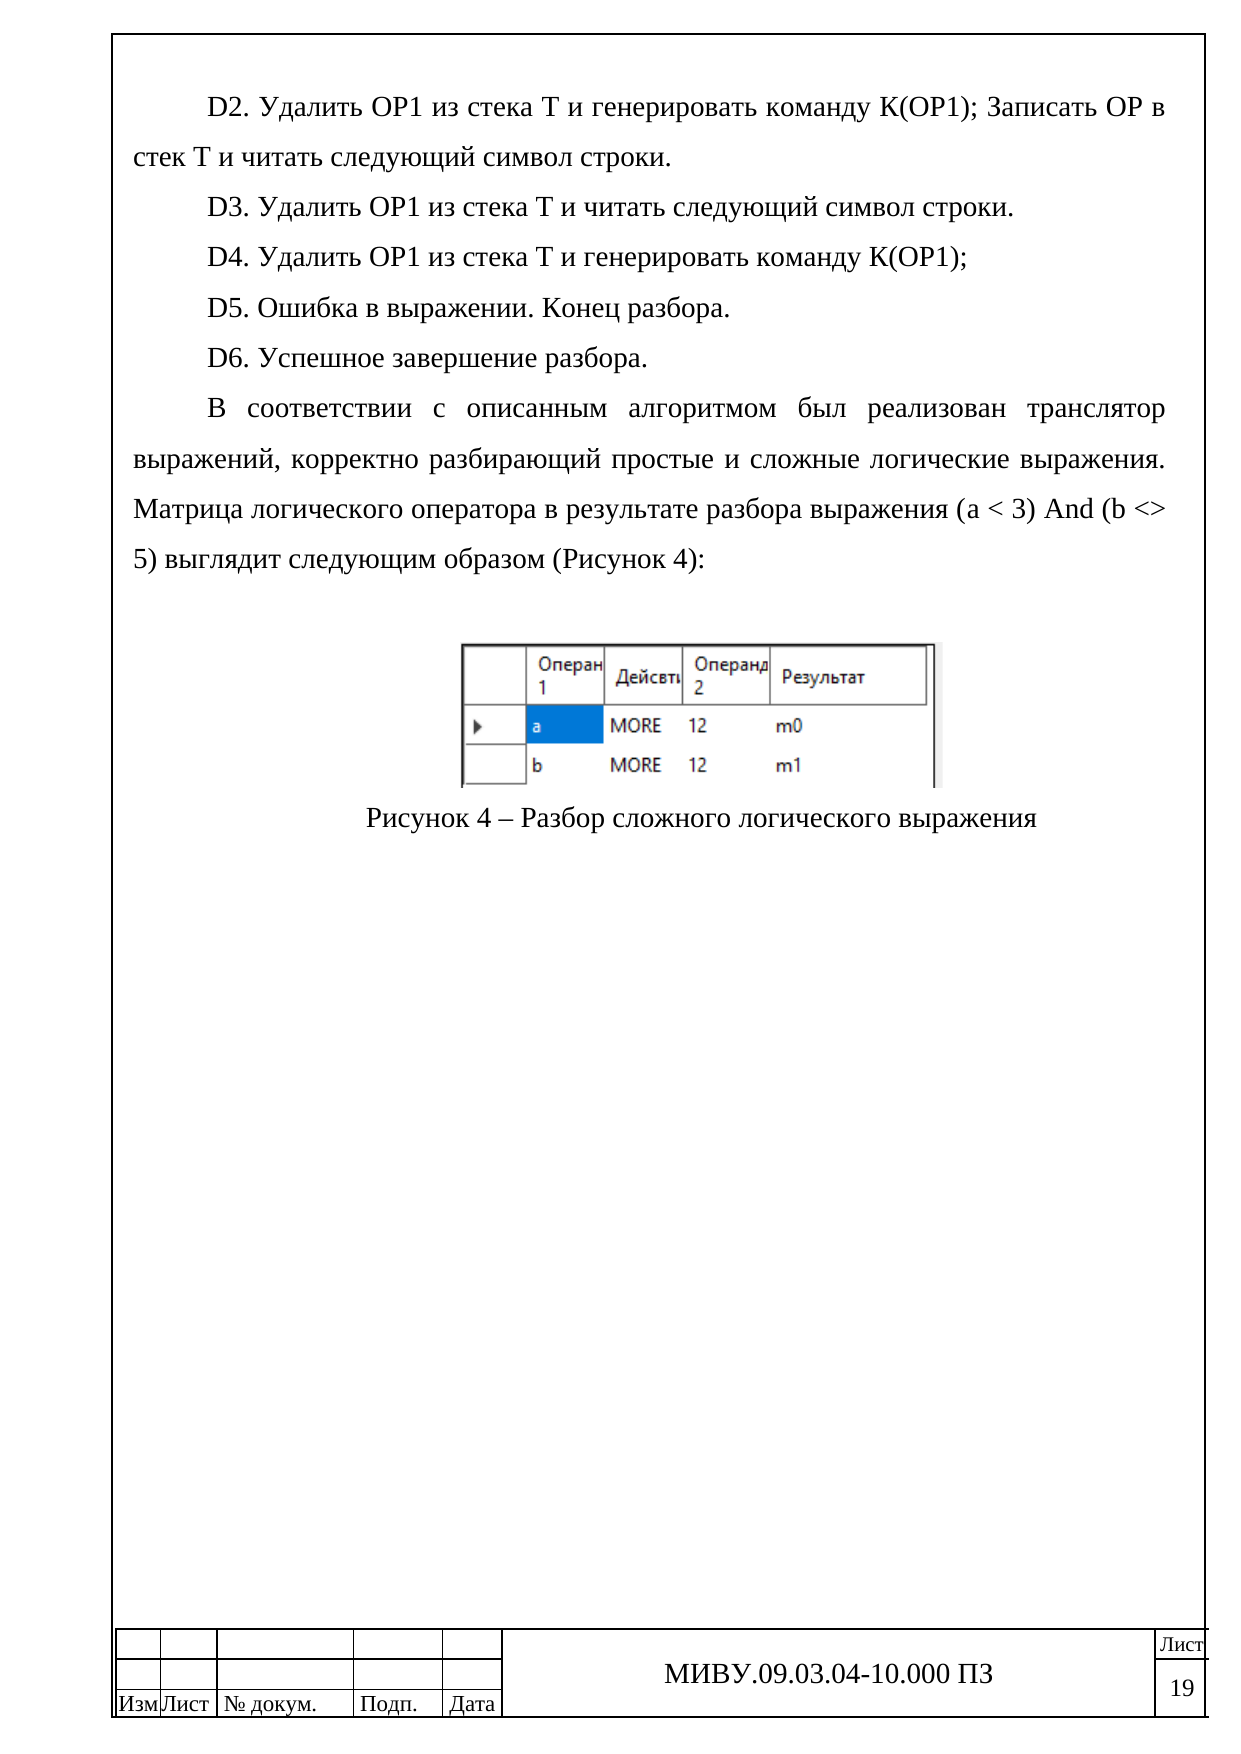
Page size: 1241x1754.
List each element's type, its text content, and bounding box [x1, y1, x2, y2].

text D3. Удалить ОР1 из стека Т и читать следующий символ строки. [133, 189, 1166, 223]
text В соответствии с описанным алгоритмом был реализован транслятор выражений, корректно разбирающий простые и сложные логические выражения. Матрица логического оператора в результате разбора выражения (a < 3) And (b <> 5) выглядит следующим образом (Рисунок 4): [133, 391, 1166, 575]
text D2. Удалить ОР1 из стека Т и генерировать команду К(ОР1); Записать ОР в стек Т и читать следующий символ строки. [133, 89, 1166, 172]
picture [460, 642, 943, 788]
text Рисунок 4 – Разбор сложного логического выражения [222, 801, 1181, 834]
text D5. Ошибка в выражении. Конец разбора. [133, 290, 1166, 323]
text D4. Удалить ОР1 из стека Т и генерировать команду К(ОР1); [133, 239, 1166, 273]
text D6. Успешное завершение разбора. [133, 340, 1166, 374]
